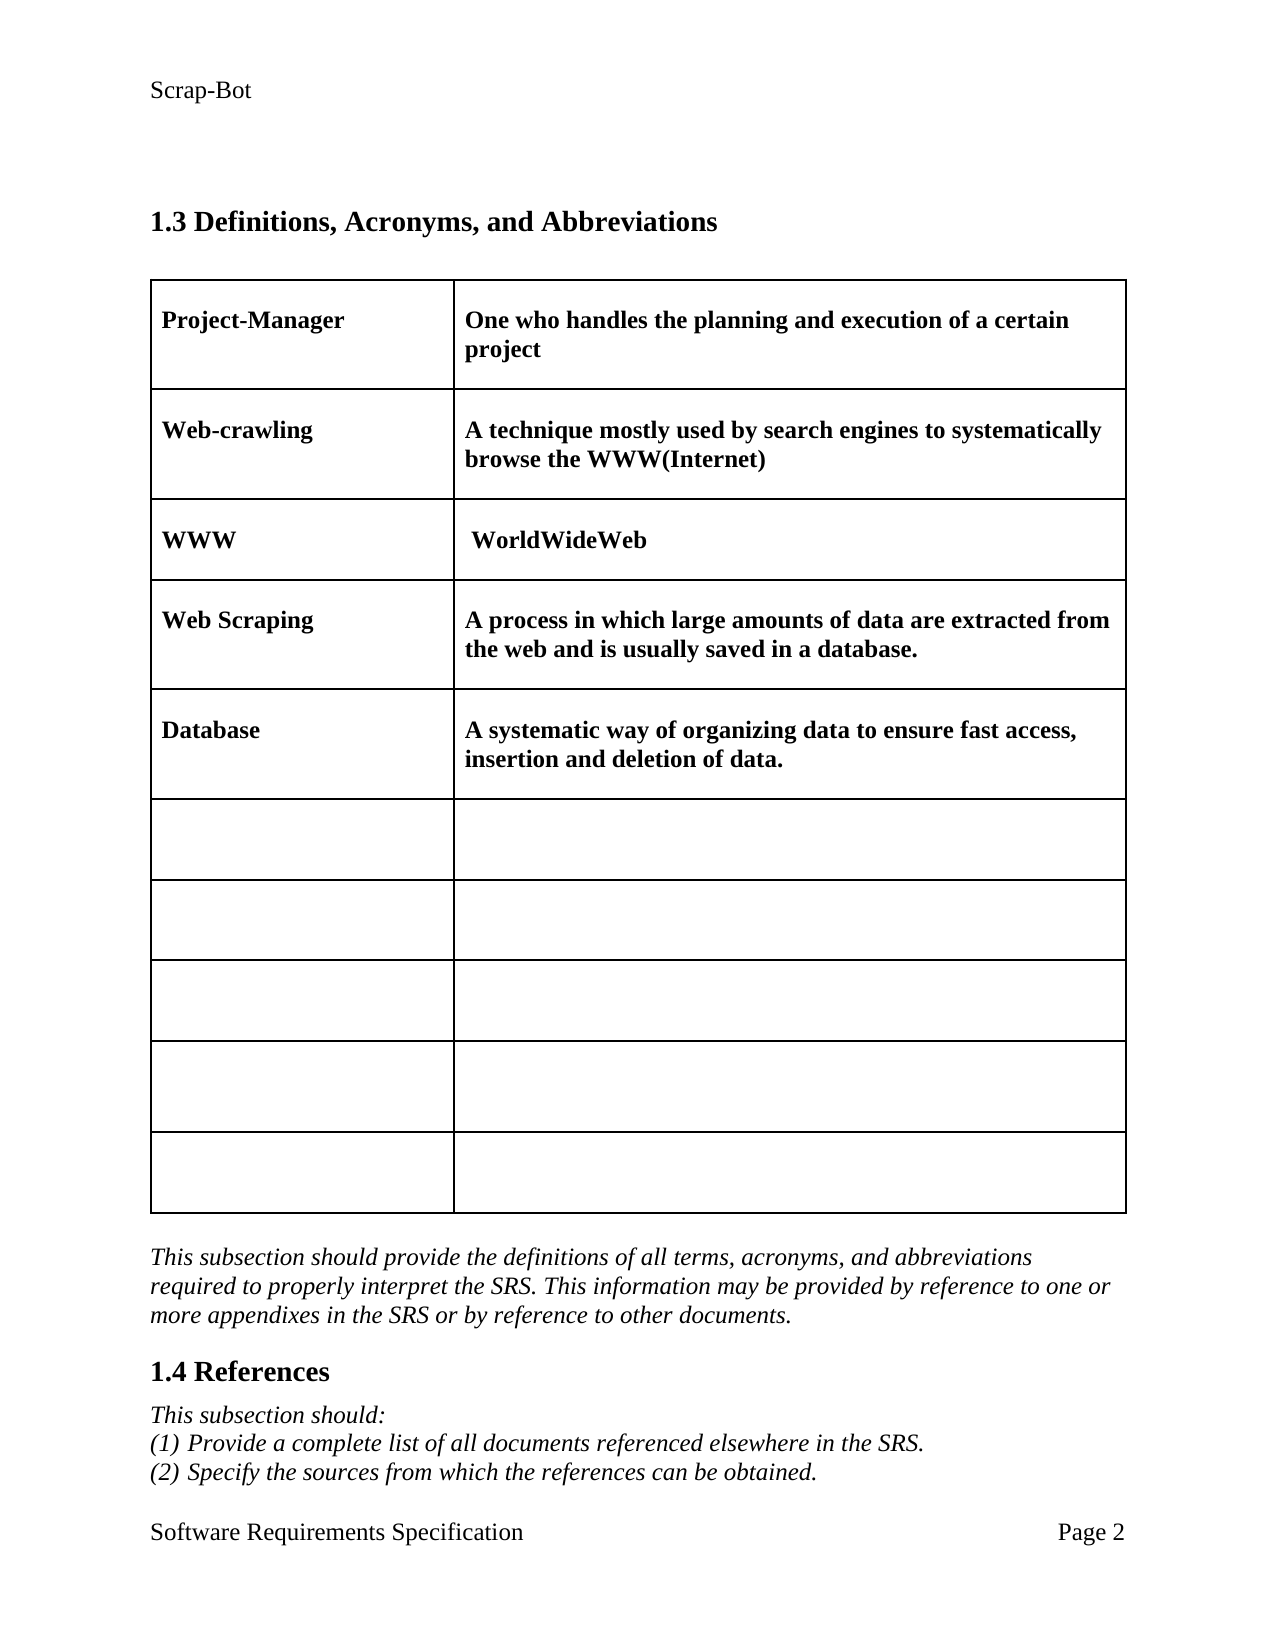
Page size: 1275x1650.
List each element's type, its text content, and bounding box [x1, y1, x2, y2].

table_cell [455, 800, 1125, 878]
text (2) Specify the sources from which the references can be obtained. [150, 1457, 1125, 1486]
table_cell Web Scraping [152, 581, 453, 688]
table_cell [455, 961, 1125, 1040]
table_header Project-Manager [152, 281, 453, 388]
table_cell A technique mostly used by search engines to systematically browse the WWW(Internet) [455, 390, 1125, 498]
text This subsection should: [150, 1400, 1125, 1428]
subtitle 1.4 References [150, 1354, 1125, 1387]
table_cell [152, 800, 453, 878]
table_cell A systematic way of organizing data to ensure fast access, insertion and deletion of data. [455, 690, 1125, 798]
table_cell [455, 1133, 1125, 1212]
table_cell WWW [152, 500, 453, 578]
table_cell WorldWideWeb [455, 500, 1125, 578]
text This subsection should provide the definitions of all terms, acronyms, and abbreviations required to properly interpret the SRS. This information may be provided by reference to one or more appendixes in the SRS or by reference to other documents. [150, 1242, 1125, 1329]
table_cell Web-crawling [152, 390, 453, 498]
table_cell [455, 1042, 1125, 1131]
table_cell [152, 1042, 453, 1131]
table_cell [455, 881, 1125, 959]
table_cell Database [152, 690, 453, 798]
table_header One who handles the planning and execution of a certain project [455, 281, 1125, 388]
text (1) Provide a complete list of all documents referenced elsewhere in the SRS. [150, 1428, 1125, 1457]
table_cell [152, 961, 453, 1040]
table_cell A process in which large amounts of data are extracted from the web and is usually saved in a database. [455, 581, 1125, 688]
subtitle 1.3 Definitions, Acronyms, and Abbreviations [150, 204, 1125, 237]
table_cell [152, 1133, 453, 1212]
table_cell [152, 881, 453, 959]
